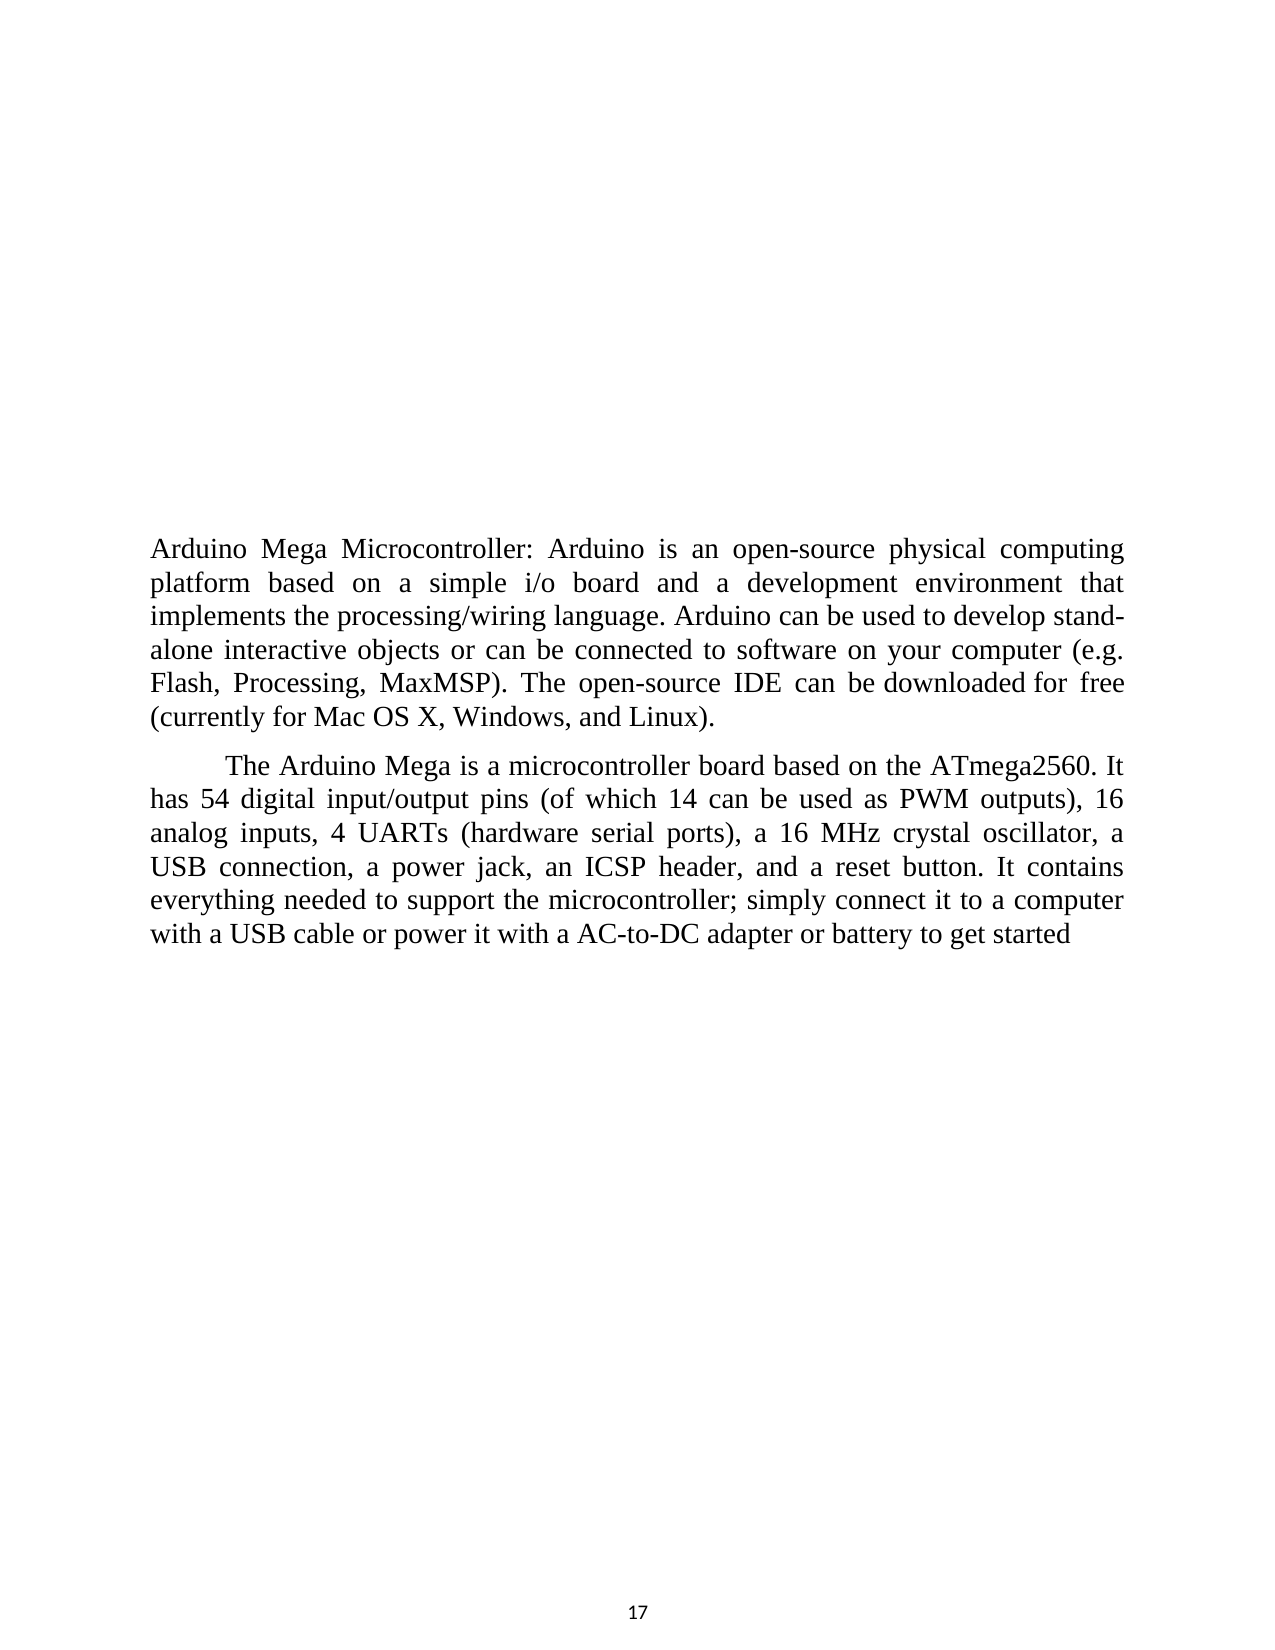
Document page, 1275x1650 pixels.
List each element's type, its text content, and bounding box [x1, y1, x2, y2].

text The Arduino Mega is a microcontroller board based on the ATmega2560. It has 54 digital input/output pins (of which 14 can be used as PWM outputs), 16 analog inputs, 4 UARTs (hardware serial ports), a 16 MHz crystal oscillator, a USB connection, a power jack, an ICSP header, and a reset button. It contains everything needed to support the microcontroller; simply connect it to a computer with a USB cable or power it with a AC-to-DC adapter or battery to get started [150, 748, 1125, 949]
text Arduino Mega Microcontroller: Arduino is an open-source physical computing platform based on a simple i/o board and a development environment that implements the processing/wiring language. Arduino can be used to develop stand-alone interactive objects or can be connected to software on your computer (e.g. Flash, Processing, MaxMSP). The open-source IDE can be downloaded for free (currently for Mac OS X, Windows, and Linux). [150, 531, 1125, 732]
